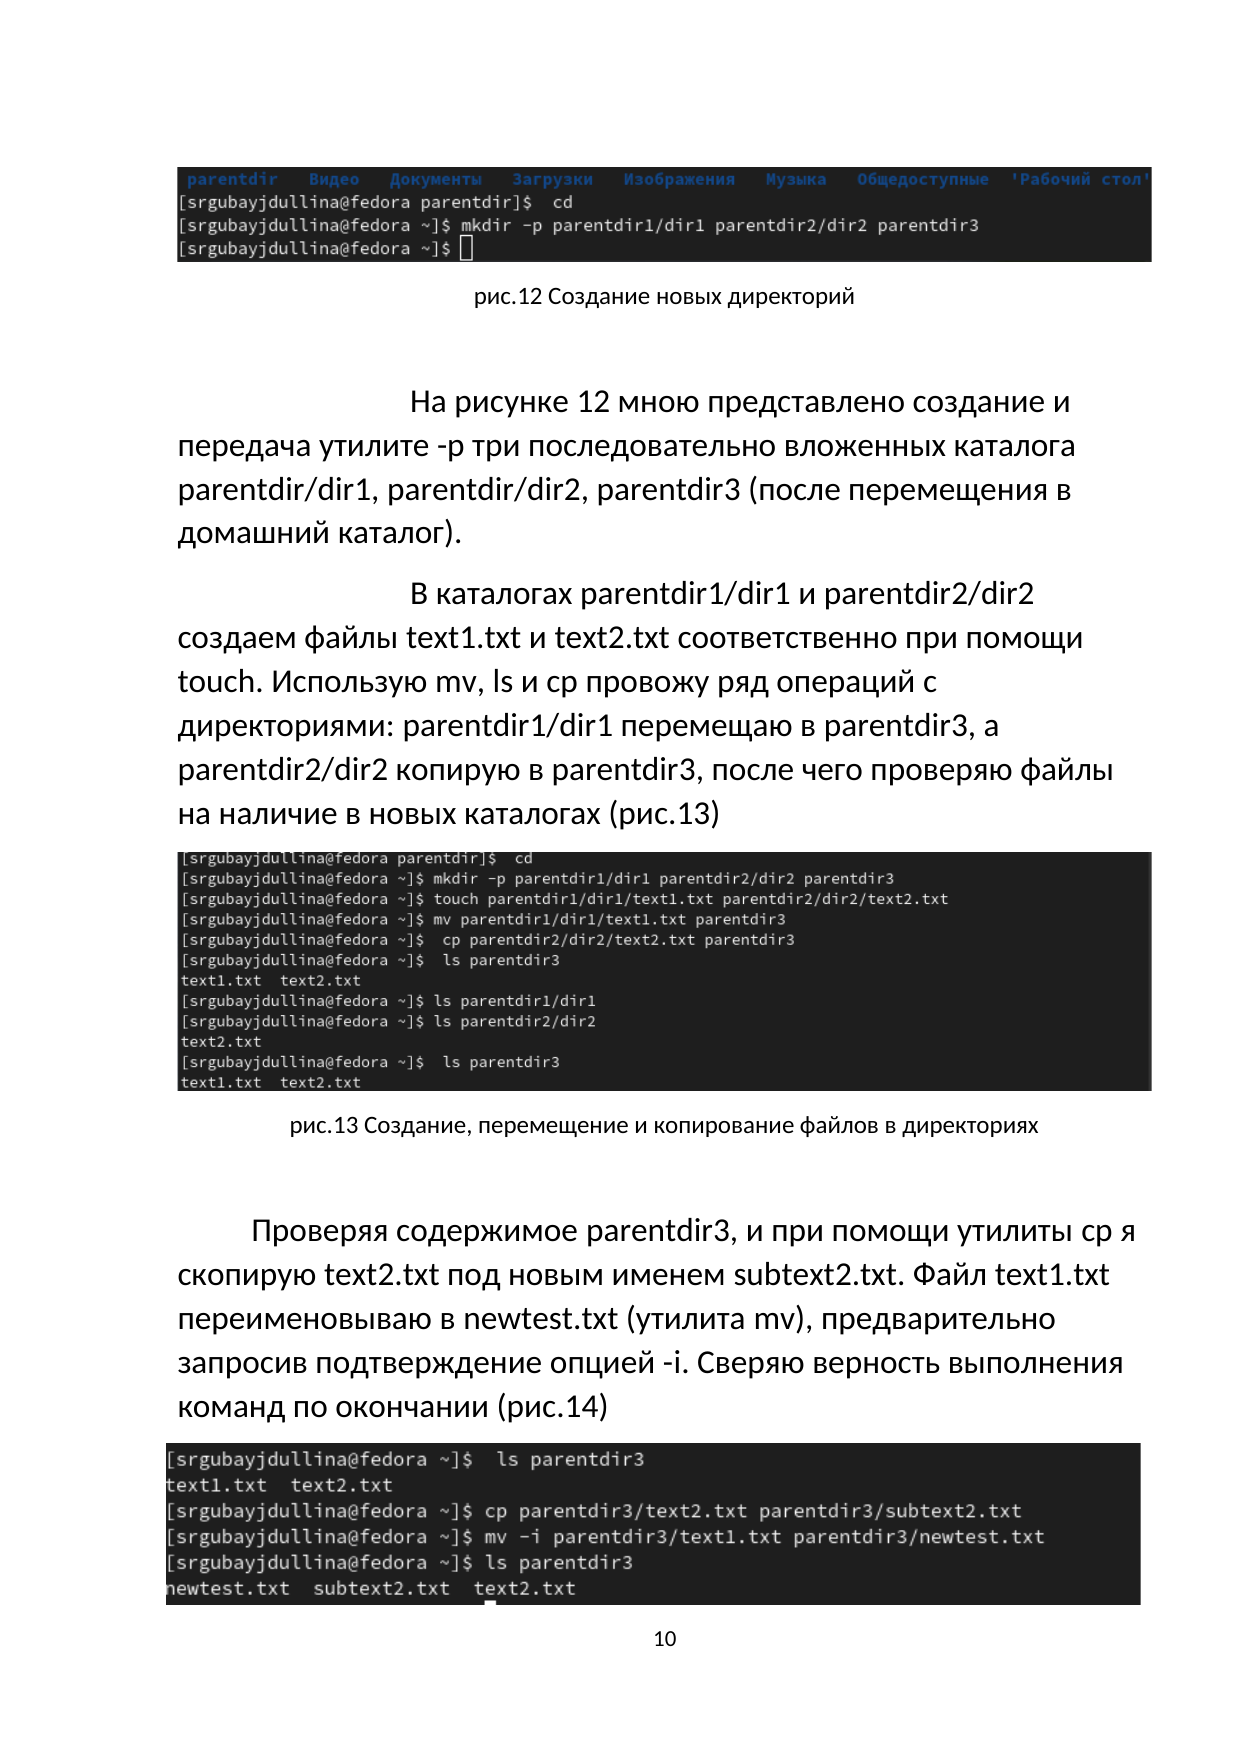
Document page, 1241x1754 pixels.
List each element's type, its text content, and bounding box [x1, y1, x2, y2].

picture [177, 852, 1152, 1091]
text На рисунке 12 мною представлено создание и передача утилите -р три последовательно вложенных каталога parentdir/dir1, parentdir/dir2, parentdir3 (после перемещения в домашний каталог). [177, 379, 1152, 552]
picture [177, 167, 1152, 262]
picture [166, 1443, 1141, 1605]
text Проверяя содержимое parentdir3, и при помощи утилиты cp я скопирую text2.txt под новым именем subtext2.txt. Файл text1.txt переименовываю в newtest.txt (утилита mv), предварительно запросив подтверждение опцией -i. Сверяю верность выполнения команд по окончании (рис.14) [177, 1209, 1152, 1425]
text рис.13 Создание, перемещение и копирование файлов в директориях [177, 1109, 1152, 1140]
text В каталогах parentdir1/dir1 и parentdir2/dir2 создаем файлы text1.txt и text2.txt соответственно при помощи touch. Использую mv, ls и cp провожу ряд операций с директориями: parentdir1/dir1 перемещаю в parentdir3, а parentdir2/dir2 копирую в parentdir3, после чего проверяю файлы на наличие в новых каталогах (рис.13) [177, 572, 1152, 833]
text рис.12 Создание новых директорий [177, 280, 1152, 311]
